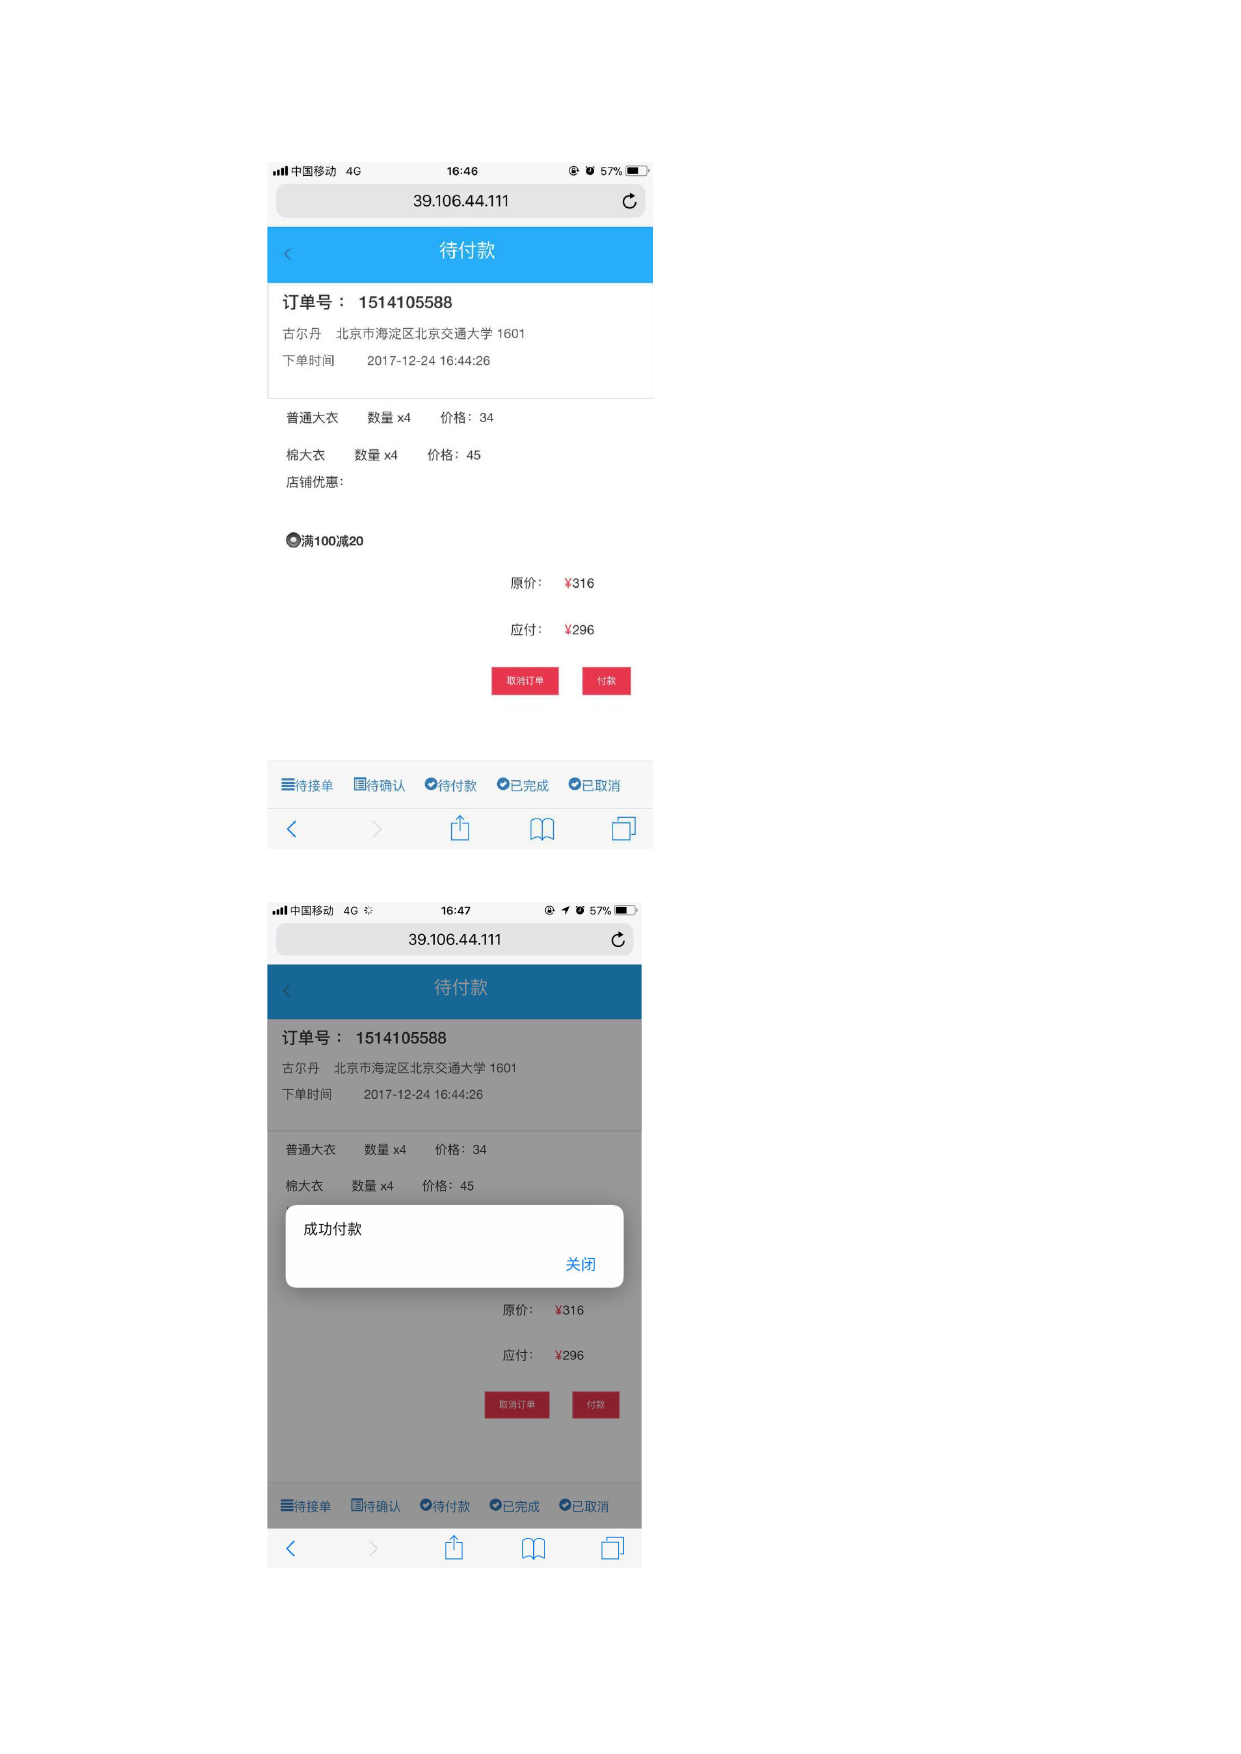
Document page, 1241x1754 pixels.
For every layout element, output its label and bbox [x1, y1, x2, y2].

picture [267, 162, 653, 849]
picture [267, 902, 642, 1568]
